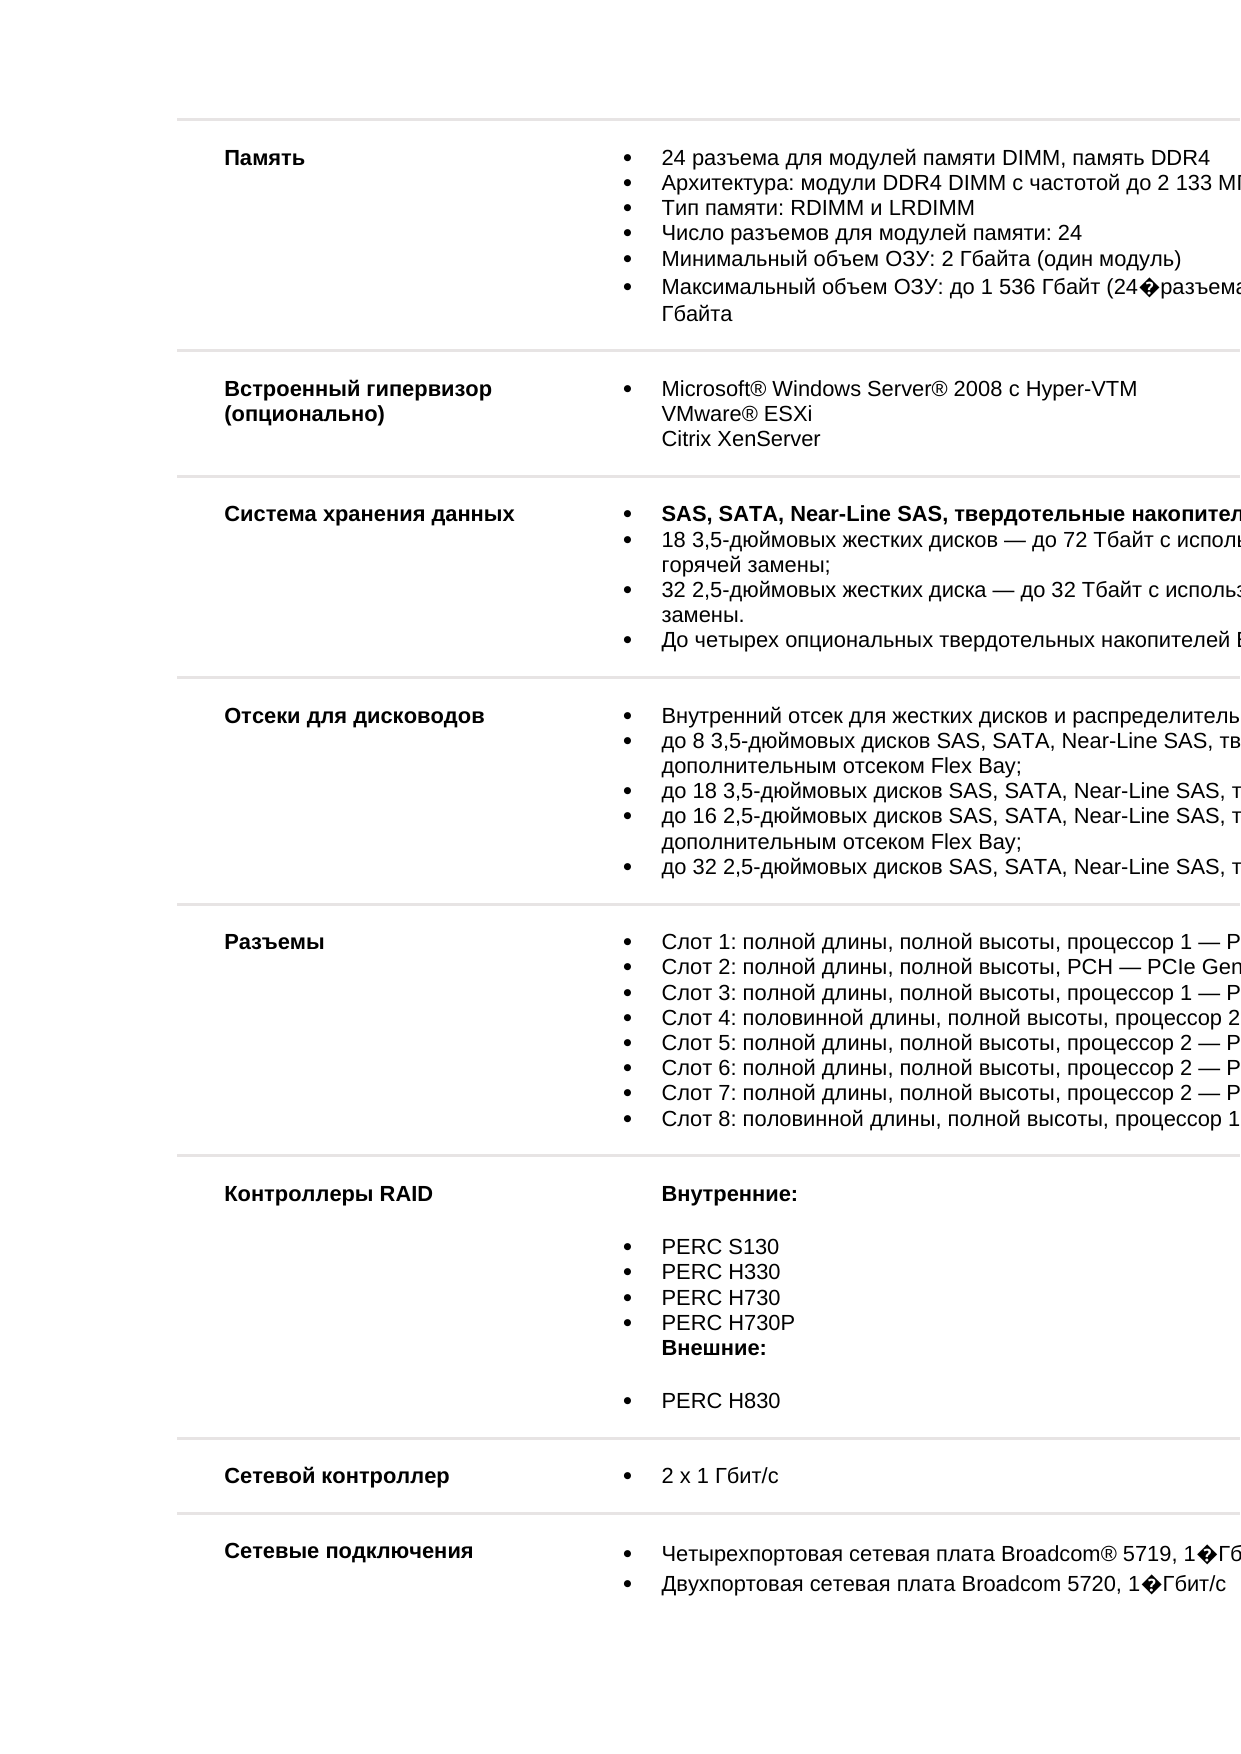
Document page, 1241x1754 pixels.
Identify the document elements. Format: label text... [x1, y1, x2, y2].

table_cell SAS, SATA, Near-Line SAS, твердотельные накопители, твердотельные накопители PCIe: 18 3,5-дюймовых жестких дисков — до 72 Тбайт с использованием жестких дисков SAS объемом 4 Тбайта с возможностью горячей замены; 32 2,5-дюймовых жестких диска — до 32 Тбайт с использованием жестких дисков SAS объемом 1 Тбайт с возможностью горячей замены. До четырех опциональных твердотельных накопителей Express Flash PCIe [615, 478, 1240, 676]
table_cell Разъемы [177, 906, 614, 1154]
table_cell Microsoft® Windows Server® 2008 с Hyper-VTM VMware® ESXi Citrix XenServer [615, 352, 1240, 475]
table_cell 2 x 1 Гбит/с [615, 1440, 1240, 1512]
table_cell Система хранения данных [177, 478, 614, 676]
table_cell Сетевые подключения [177, 1515, 614, 1621]
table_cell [615, 1515, 1240, 1621]
table_cell Память [177, 121, 614, 349]
table_cell Отсеки для дисководов [177, 679, 614, 902]
table_cell Контроллеры RAID [177, 1157, 614, 1437]
table_cell Внутренний отсек для жестких дисков и распределительная плата с возможностью горячей замены: до 8 3,5-дюймовых дисков SAS, SATA, Near-Line SAS, твердотельных накопителей, твердотельных накопителей PCIe с дополнительным отсеком Flex Bay; до 18 3,5-дюймовых дисков SAS, SATA, Near-Line SAS, твердотельных накопителей без дополнительного отсека Flex Bay; до 16 2,5-дюймовых дисков SAS, SATA, Near-Line SAS, твердотельных накопителей, твердотельных накопителей PCIe с дополнительным отсеком Flex Bay; до 32 2,5-дюймовых дисков SAS, SATA, Near-Line SAS, твердотельных накопителей с дополнительным отсеком Flex Bay. [615, 679, 1240, 902]
table_cell 24 разъема для модулей памяти DIMM, память DDR4 Архитектура: модули DDR4 DIMM с частотой до 2 133 МГц Тип памяти: RDIMM и LRDIMM Число разъемов для модулей памяти: 24 Минимальный объем ОЗУ: 2 Гбайта (один модуль) Максимальный объем ОЗУ: до 1 536 Гбайт (24�разъема для модулей DIMM): 2 Гбайта/4 Гбайта/8 Гбайт/16 Гбайт/32 Гбайта/64 Гбайта [615, 121, 1240, 349]
table_cell Сетевой контроллер [177, 1440, 614, 1512]
table_cell Встроенный гипервизор (опционально) [177, 352, 614, 475]
table_cell Слот 1: полной длины, полной высоты, процессор 1 — PCIe x16 (разъем x16) Слот 2: полной длины, полной высоты, PCH — PCIe Gen2 x4 (разъем x8) Слот 3: полной длины, полной высоты, процессор 1 — PCIe x16 (разъем x16) Слот 4: половинной длины, полной высоты, процессор 2 — PCIe третьего поколения x8 (разъем x8) Слот 5: полной длины, полной высоты, процессор 2 — PCIe второго поколения (DMI) x4 (разъем x8) Слот 6: полной длины, полной высоты, процессор 2 — PCIe третьего поколения x16 (разъем x16) Слот 7: полной длины, полной высоты, процессор 2 — PCIe третьего поколения x16 (разъем x16) Слот 8: половинной длины, полной высоты, процессор 1 — PCIe третьего поколения x8 (разъем x8) [615, 906, 1240, 1154]
table_cell Внутренние: PERC S130 PERC H330 PERC H730 PERC H730P Внешние: PERC H830 [615, 1157, 1240, 1437]
